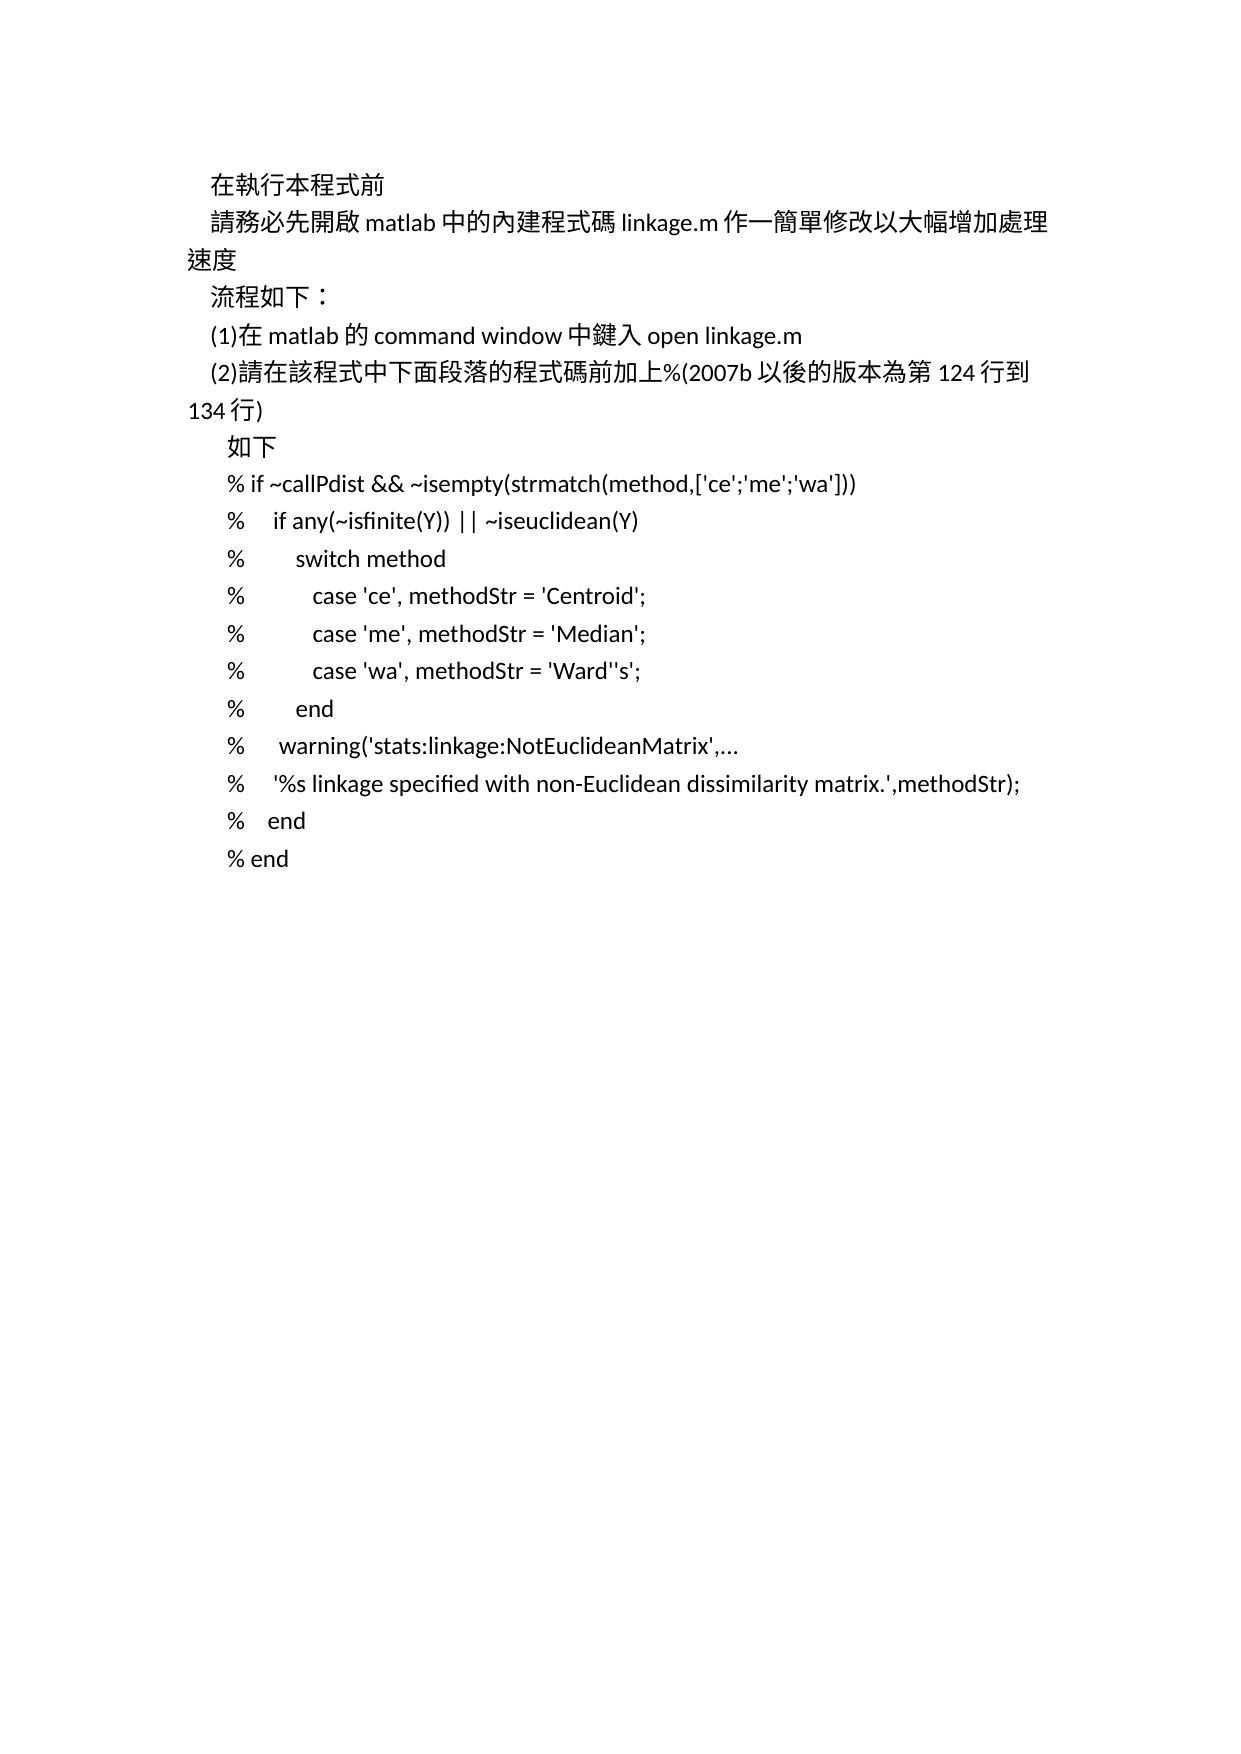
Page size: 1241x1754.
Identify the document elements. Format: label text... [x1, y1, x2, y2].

text 在執行本程式前 請務必先開啟matlab中的內建程式碼linkage.m作一簡單修改以大幅增加處理速度 流程如下： (1)在matlab的command window中鍵入open linkage.m (2)請在該程式中下面段落的程式碼前加上%(2007b以後的版本為第124行到134行) 如下 % if ~callPdist && ~isempty(strmatch(method,['ce';'me';'wa'])) % if any(~isfinite(Y)) || ~iseuclidean(Y) % switch method % case 'ce', methodStr = 'Centroid'; % case 'me', methodStr = 'Median'; % case 'wa', methodStr = 'Ward''s'; % end % warning('stats:linkage:NotEuclideanMatrix',... % '%s linkage specified with non-Euclidean dissimilarity matrix.',methodStr); % end % end [187, 164, 1053, 877]
